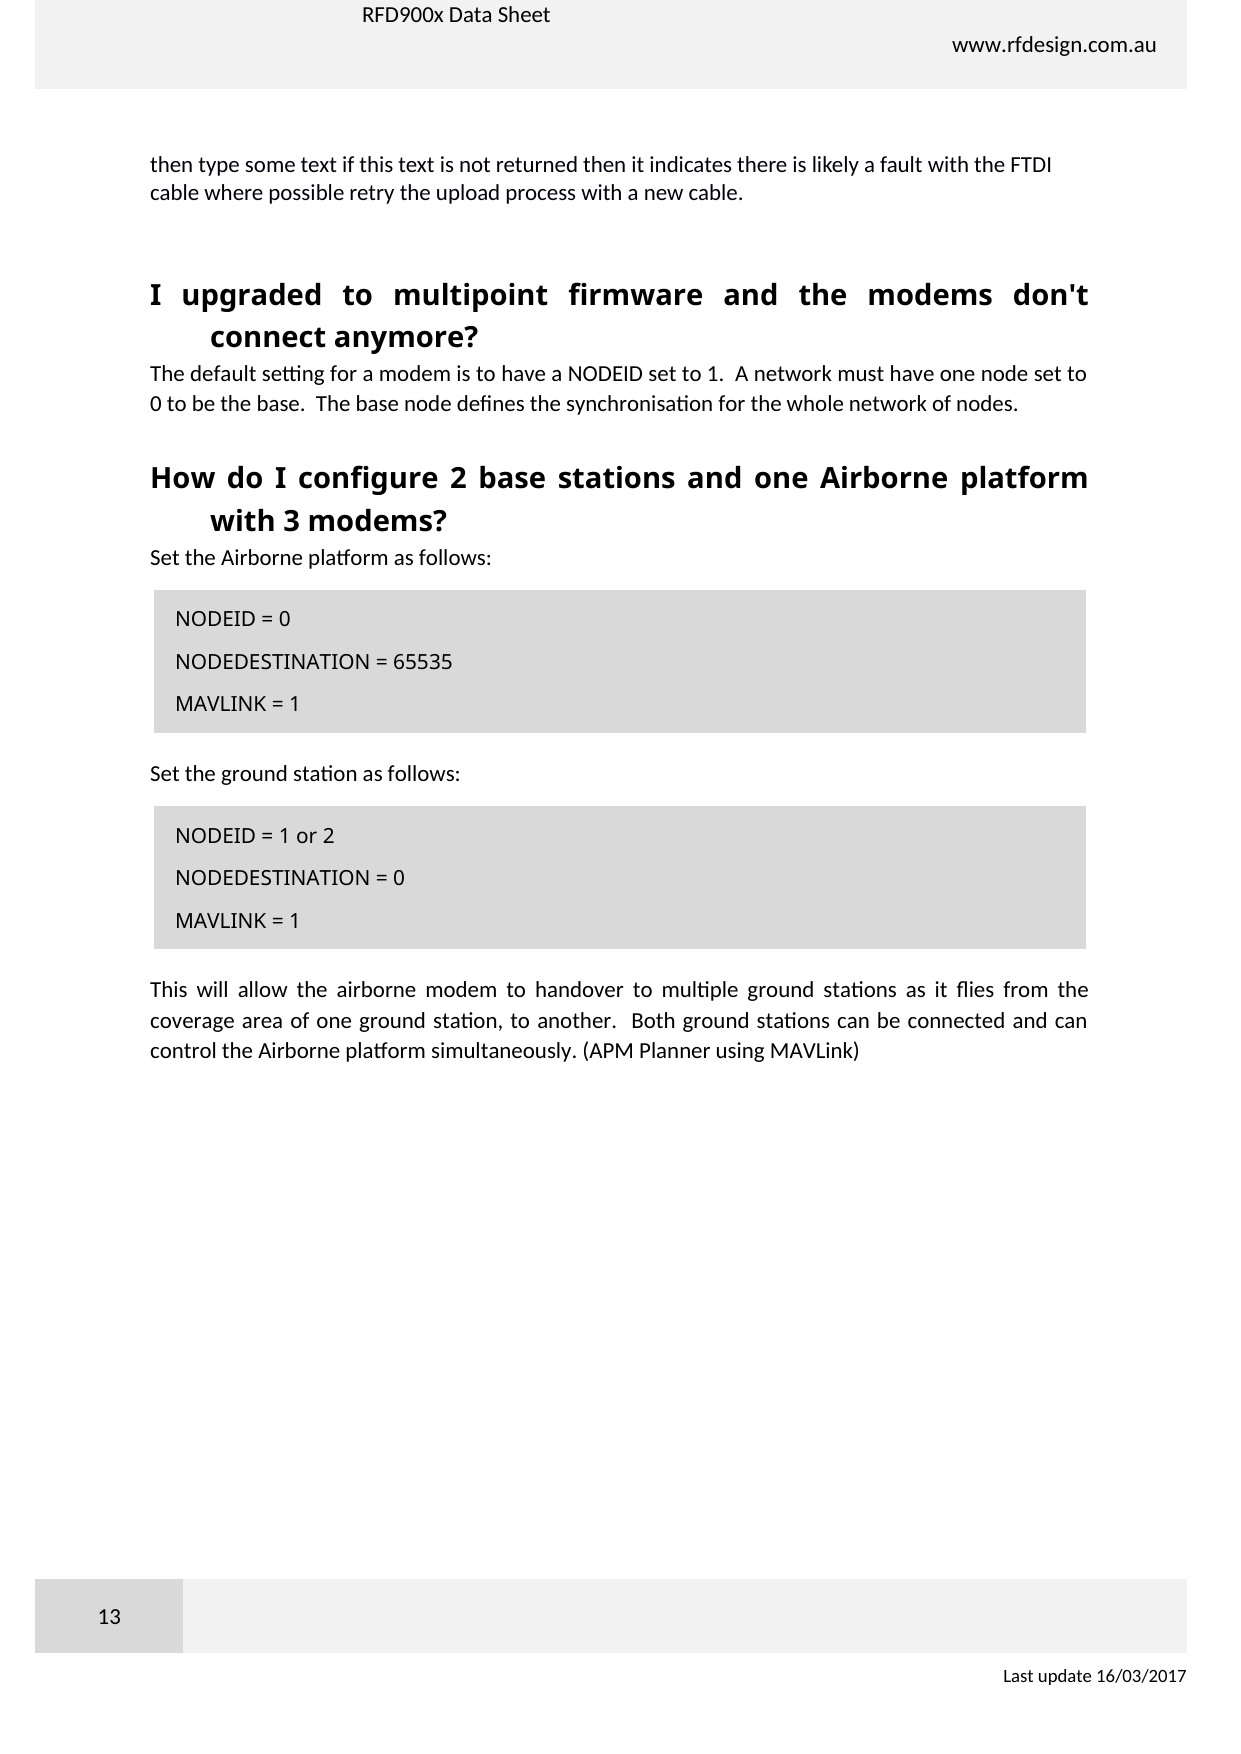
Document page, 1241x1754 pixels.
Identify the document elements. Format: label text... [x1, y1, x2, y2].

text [150, 150, 1090, 206]
text Set the ground station as follows: [150, 759, 1090, 787]
text MAVLINK = 1 [166, 675, 1074, 720]
text NODEID = 0 [166, 602, 1074, 632]
text NODEDESTINATION = 0 [166, 849, 1074, 891]
subtitle How do I configure 2 base stations and one Airborne platform with 3 modems? [150, 457, 1090, 540]
text Set the Airborne platform as follows: [150, 543, 1090, 571]
subtitle I upgraded to multipoint firmware and the modems don't connect anymore? [150, 274, 1090, 356]
text The default setting for a modem is to have a NODEID set to 1. A network must have one node set to 0 to be the base. The base node defines the synchronisation for the whole network of nodes. [150, 359, 1090, 418]
text NODEDESTINATION = 65535 [166, 632, 1074, 675]
text NODEID = 1 or 2 [166, 819, 1074, 849]
text This will allow the airborne modem to handover to multiple ground stations as it flies from the coverage area of one ground station, to another. Both ground stations can be connected and can control the Airborne platform simultaneously. (APM Planner using MAVLink) [150, 976, 1090, 1064]
text MAVLINK = 1 [166, 891, 1074, 936]
